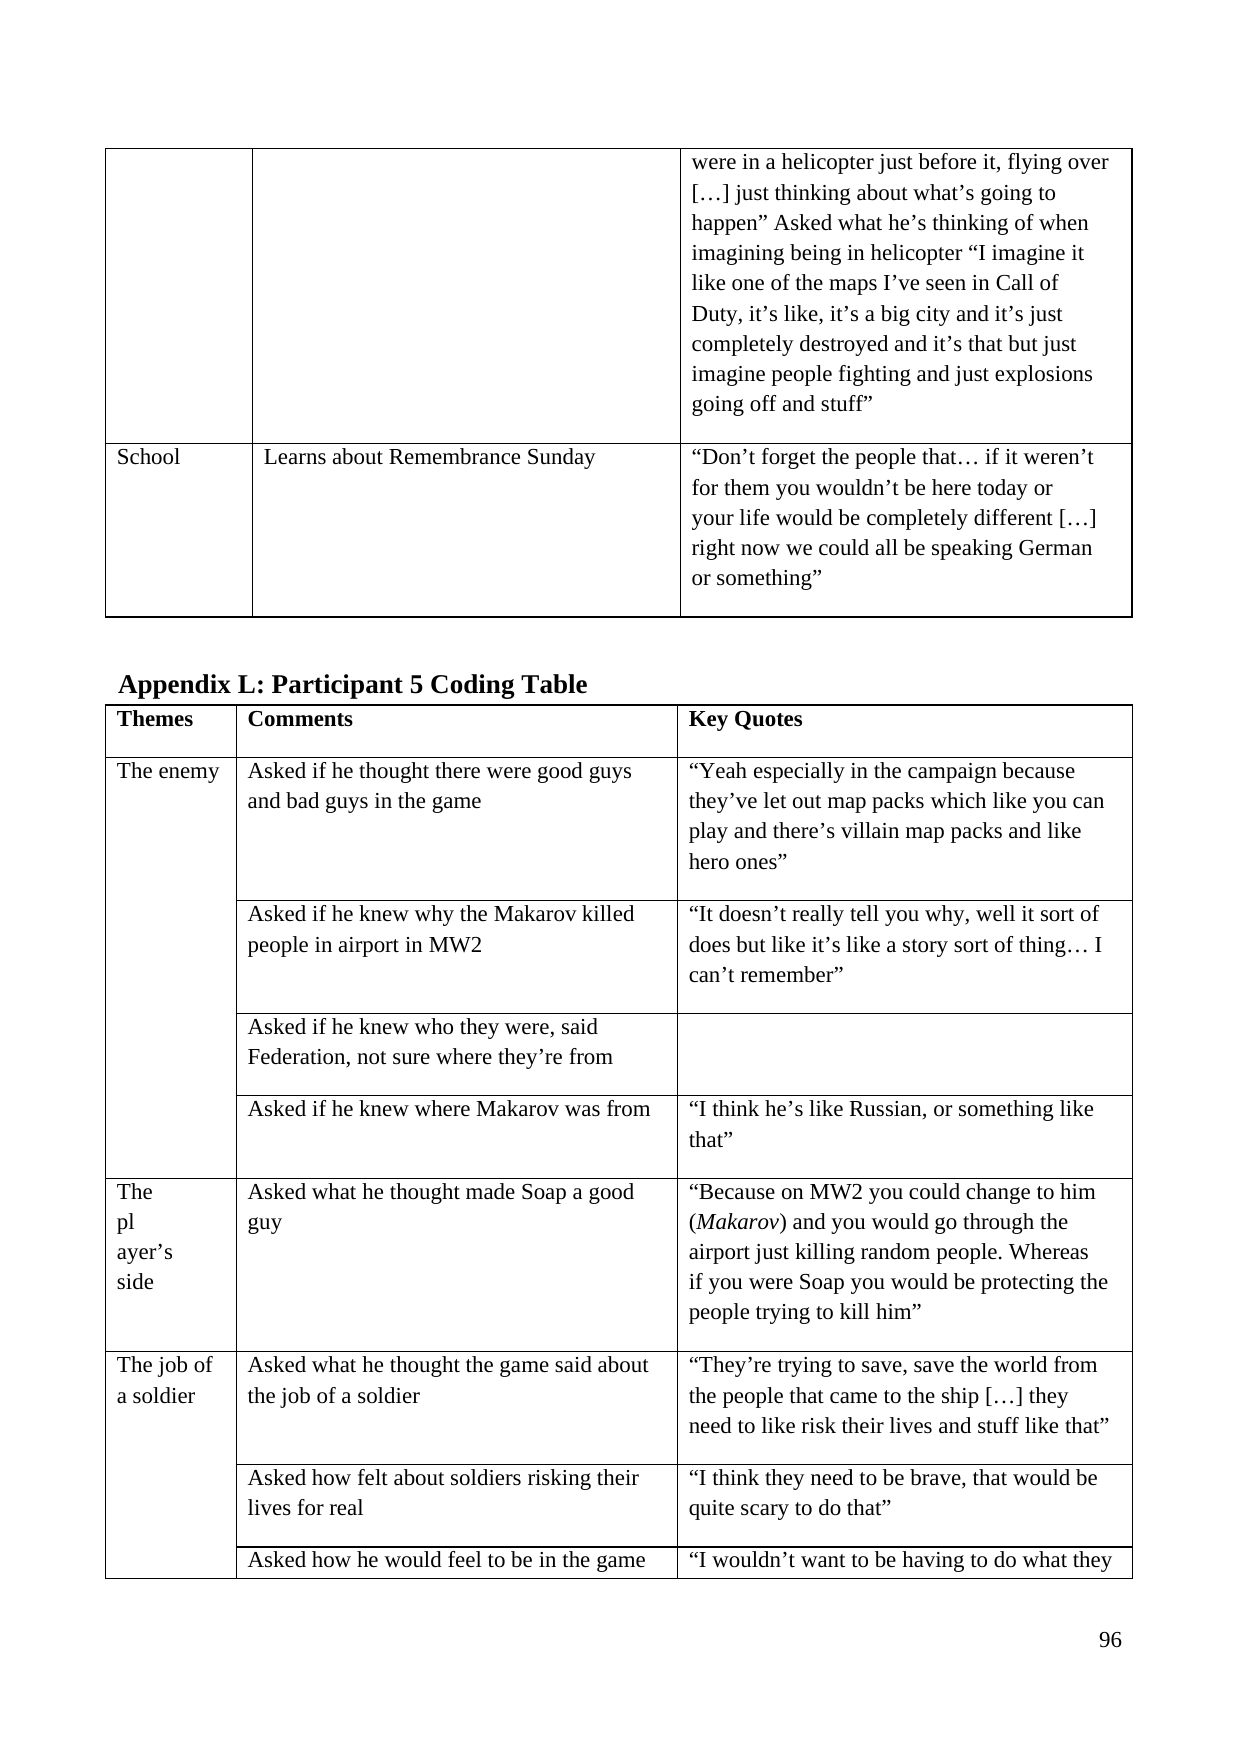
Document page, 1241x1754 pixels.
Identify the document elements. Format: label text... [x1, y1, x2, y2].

table_cell Asked if he knew who they were, said Federation, not sure where they’re from [237, 1014, 677, 1095]
table_cell Asked what he thought the game said about the job of a soldier [237, 1352, 677, 1464]
table_header Themes [106, 706, 236, 757]
table_cell “I think they need to be brave, that would be quite scary to do that” [678, 1465, 1132, 1546]
table_cell School [106, 444, 252, 616]
table_header Comments [237, 706, 677, 757]
table_cell Asked how he would feel to be in the game [237, 1548, 677, 1577]
table_cell Asked what he thought made Soap a good guy [237, 1179, 677, 1351]
table_cell [678, 1014, 1132, 1095]
table_cell “It doesn’t really tell you why, well it sort of does but like it’s like a story sort of thing… I can’t remember” [678, 901, 1132, 1012]
table_cell The enemy [106, 758, 236, 1177]
table_cell “Yeah especially in the campaign because they’ve let out map packs which like you can play and there’s villain map packs and like hero ones” [678, 758, 1132, 899]
table_cell “They’re trying to save, save the world from the people that came to the ship […] they need to like risk their lives and stuff like that” [678, 1352, 1132, 1464]
table_cell Learns about Remembrance Sunday [253, 444, 680, 616]
table_cell Asked if he thought there were good guys and bad guys in the game [237, 758, 677, 899]
table_cell “I wouldn’t want to be having to do what they [678, 1548, 1132, 1577]
table_cell The player’s side [106, 1179, 236, 1351]
table_header [253, 149, 680, 443]
table_cell “Don’t forget the people that… if it weren’t for them you wouldn’t be here today or your life would be completely different […] right now we could all be speaking German or something” [681, 444, 1131, 616]
table_header [106, 149, 252, 443]
table_cell Asked if he knew where Makarov was from [237, 1096, 677, 1177]
table_cell The job of a soldier [106, 1352, 236, 1577]
table_cell “Because on MW2 you could change to him (Makarov) and you would go through the airport just killing random people. Whereas if you were Soap you would be protecting the people trying to kill him” [678, 1179, 1132, 1351]
text Appendix L: Participant 5 Coding Table [118, 668, 1144, 700]
table_header were in a helicopter just before it, flying over […] just thinking about what’s going to happen” Asked what he’s thinking of when imagining being in helicopter “I imagine it like one of the maps I’ve seen in Call of Duty, it’s like, it’s a big city and it’s just completely destroyed and it’s that but just imagine people fighting and just explosions going off and stuff” [681, 149, 1131, 443]
table_cell Asked how felt about soldiers risking their lives for real [237, 1465, 677, 1546]
table_cell “I think he’s like Russian, or something like that” [678, 1096, 1132, 1177]
table_header Key Quotes [678, 706, 1132, 757]
table_cell Asked if he knew why the Makarov killed people in airport in MW2 [237, 901, 677, 1012]
